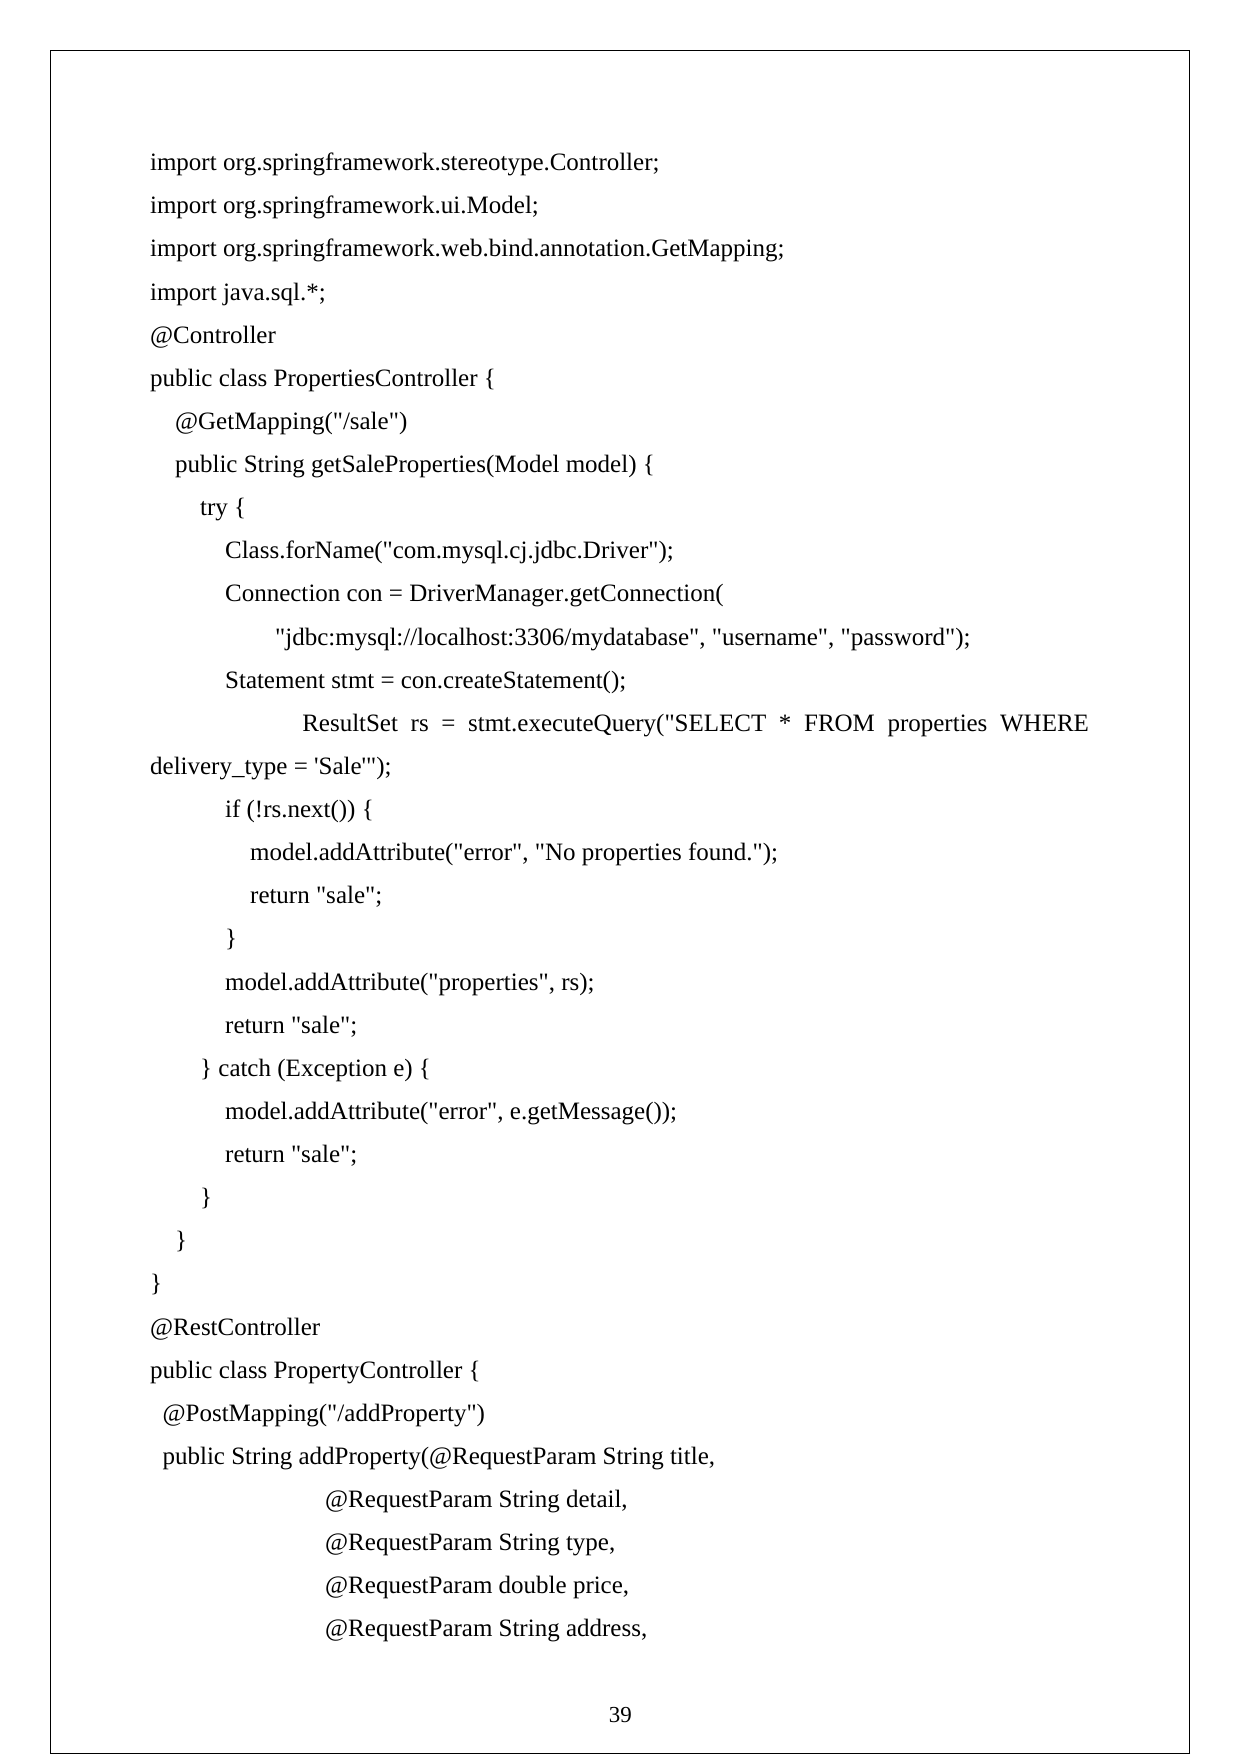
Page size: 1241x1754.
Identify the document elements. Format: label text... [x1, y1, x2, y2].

text } [150, 1182, 1090, 1211]
text public String getSaleProperties(Model model) { [150, 449, 1090, 478]
text @RequestParam String detail, [150, 1484, 1090, 1513]
text public class PropertiesController { [150, 363, 1090, 392]
text return "sale"; [150, 880, 1090, 909]
text } [150, 923, 1090, 952]
text model.addAttribute("error", e.getMessage()); [150, 1096, 1090, 1125]
text import org.springframework.ui.Model; [150, 190, 1090, 219]
text if (!rs.next()) { [150, 794, 1090, 823]
text @RequestParam String type, [150, 1527, 1090, 1556]
text public class PropertyController { [150, 1355, 1090, 1383]
text @RequestParam double price, [150, 1570, 1090, 1599]
text @PostMapping("/addProperty") [150, 1398, 1090, 1427]
text @RequestParam String address, [150, 1613, 1090, 1642]
text return "sale"; [150, 1139, 1090, 1168]
text ResultSet rs = stmt.executeQuery("SELECT * FROM properties WHERE delivery_type = 'Sale'"); [150, 708, 1090, 780]
text try { [150, 492, 1090, 521]
text import org.springframework.web.bind.annotation.GetMapping; [150, 233, 1090, 262]
text @GetMapping("/sale") [150, 406, 1090, 435]
text @RestController [150, 1312, 1090, 1340]
text model.addAttribute("properties", rs); [150, 967, 1090, 995]
text return "sale"; [150, 1010, 1090, 1038]
text } [150, 1225, 1090, 1254]
text import org.springframework.stereotype.Controller; [150, 147, 1090, 176]
text } catch (Exception e) { [150, 1053, 1090, 1082]
text Connection con = DriverManager.getConnection( [150, 578, 1090, 607]
text public String addProperty(@RequestParam String title, [150, 1441, 1090, 1470]
text Class.forName("com.mysql.cj.jdbc.Driver"); [150, 535, 1090, 564]
text import java.sql.*; [150, 277, 1090, 305]
text "jdbc:mysql://localhost:3306/mydatabase", "username", "password"); [150, 622, 1090, 650]
text Statement stmt = con.createStatement(); [150, 665, 1090, 693]
text model.addAttribute("error", "No properties found."); [150, 837, 1090, 866]
text } [150, 1268, 1090, 1297]
text @Controller [150, 320, 1090, 348]
